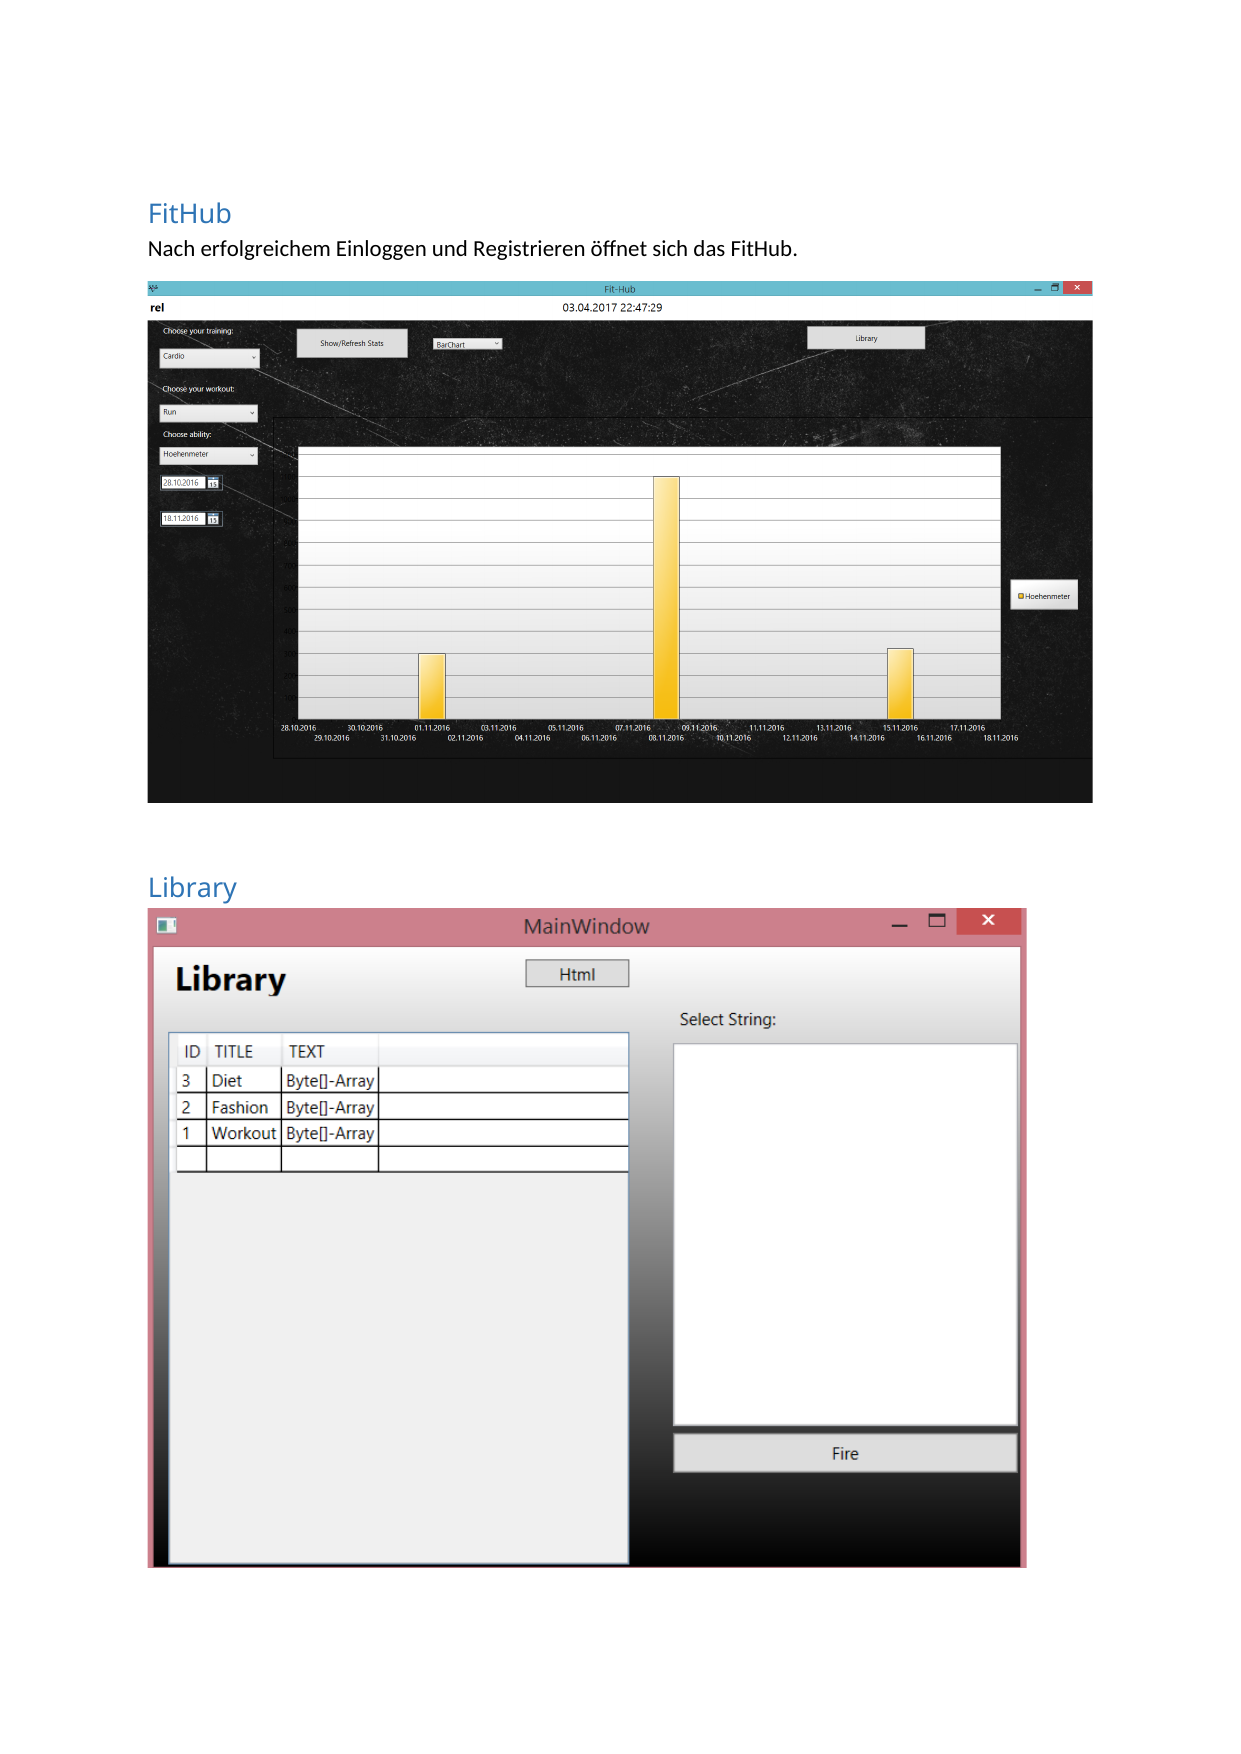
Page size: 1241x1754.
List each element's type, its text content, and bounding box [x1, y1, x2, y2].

subtitle Library [148, 868, 1093, 905]
picture [147, 908, 1027, 1568]
subtitle FitHub [148, 194, 1093, 231]
text Nach erfolgreichem Einloggen und Registrieren öffnet sich das FitHub. [148, 234, 1093, 262]
picture [147, 281, 1093, 803]
